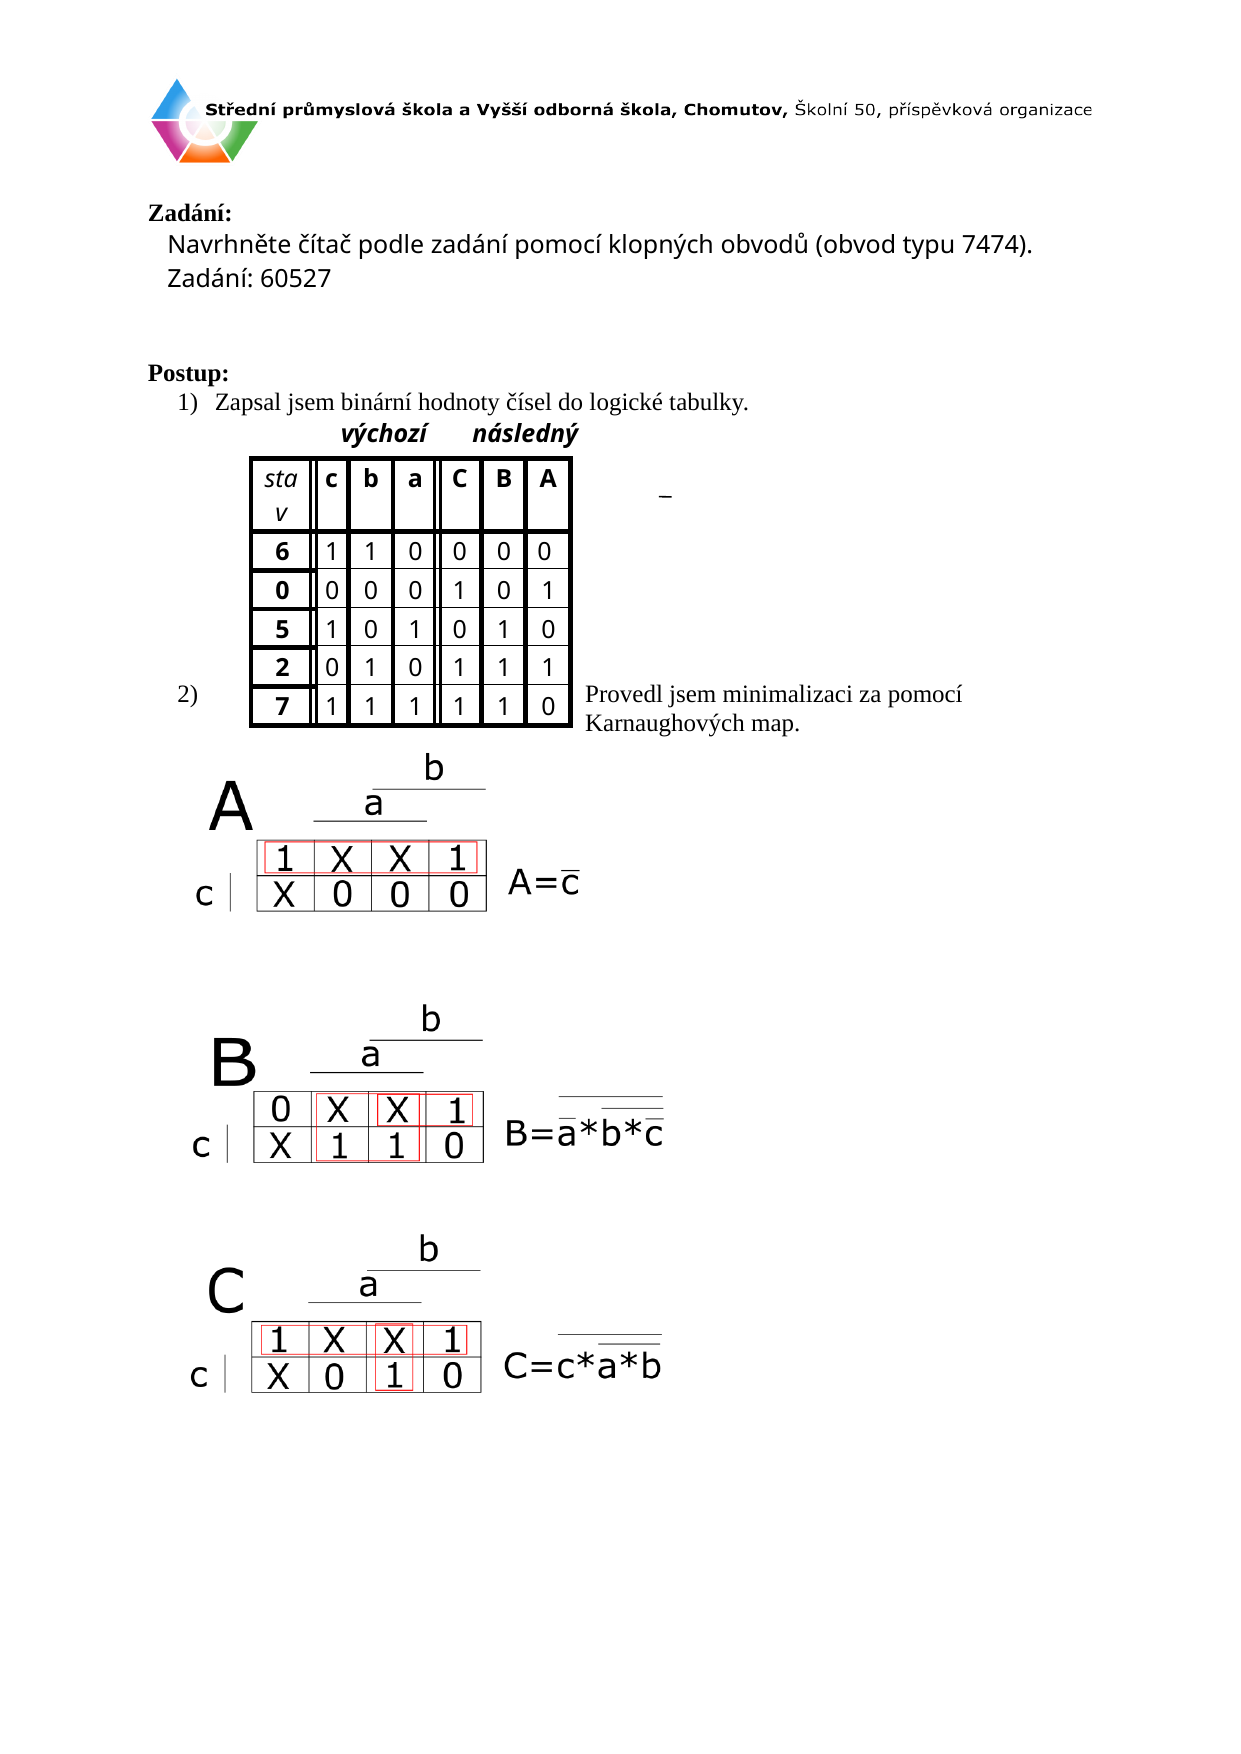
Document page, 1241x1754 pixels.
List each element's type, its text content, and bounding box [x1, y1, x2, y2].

table_cell 1 [351, 646, 391, 684]
table_cell 0 [484, 569, 523, 607]
table_cell 0 [528, 685, 568, 723]
table_cell 0 [351, 608, 391, 645]
table_cell 1 [318, 608, 346, 645]
text Zadání: [148, 198, 1093, 227]
table_cell 1 [528, 646, 568, 684]
table_cell 0 [318, 569, 346, 607]
table_cell 1 [442, 646, 479, 684]
list Zapsal jsem binární hodnoty čísel do logické tabulky. [177, 387, 1093, 415]
text Postup: [148, 358, 1093, 387]
table_cell 0 [528, 534, 568, 568]
table_cell 1 [442, 685, 479, 723]
table_cell 1 [351, 534, 391, 568]
text Navrhněte čítač podle zadání pomocí klopných obvodů (obvod typu 7474). [148, 227, 1093, 261]
table_cell 2 [253, 650, 309, 684]
table_cell 0 [484, 534, 523, 568]
table_header A [528, 461, 568, 529]
picture [147, 749, 699, 1438]
table_cell 1 [351, 685, 391, 723]
table_cell 1 [484, 646, 523, 684]
table_cell 1 [318, 685, 346, 723]
picture [147, 73, 1092, 170]
table_cell 0 [442, 608, 479, 645]
text výchozí následný [295, 415, 1093, 449]
table_cell 5 [253, 611, 309, 645]
table_cell 0 [318, 646, 346, 684]
table_header B [484, 461, 523, 529]
table_cell 0 [395, 646, 433, 684]
table_cell 1 [442, 569, 479, 607]
table_cell 0 [395, 569, 433, 607]
table_cell 1 [318, 534, 346, 568]
table_header c [318, 461, 346, 529]
table_cell 1 [484, 685, 523, 723]
list Provedl jsem minimalizaci za pomocí Karnaughových map. [177, 679, 1093, 737]
table_cell 0 [395, 534, 433, 568]
table_cell 0 [253, 573, 309, 607]
table_cell 7 [253, 689, 309, 723]
table_header a [395, 461, 433, 529]
table_header b [351, 461, 391, 529]
table_cell 1 [484, 608, 523, 645]
table_cell 0 [528, 608, 568, 645]
table_cell 0 [351, 569, 391, 607]
table_cell 0 [442, 534, 479, 568]
table_header C [442, 461, 479, 529]
table_cell 1 [528, 569, 568, 607]
table_header stav [253, 461, 309, 529]
table_cell 6 [253, 534, 309, 568]
table_cell 1 [395, 685, 433, 723]
table_cell 1 [395, 608, 433, 645]
text Zadání: 60527 [148, 261, 1093, 295]
